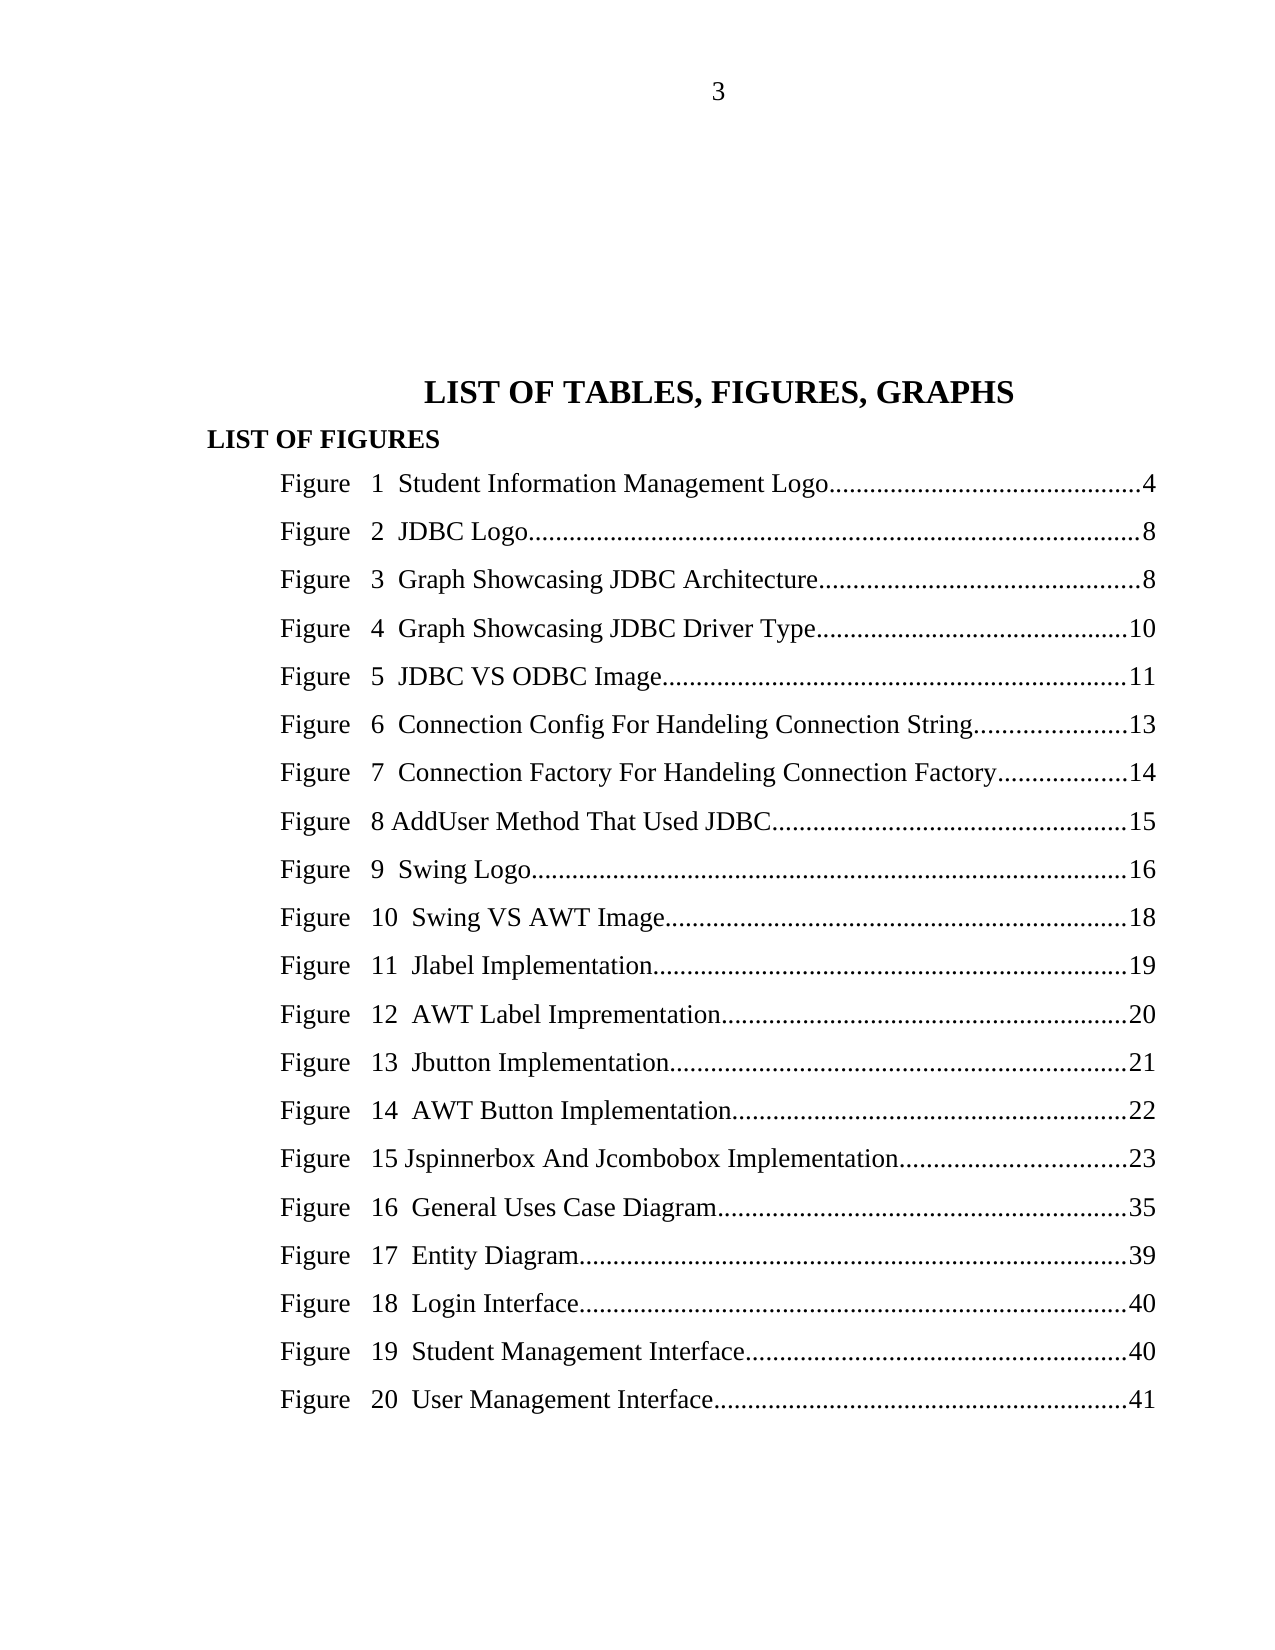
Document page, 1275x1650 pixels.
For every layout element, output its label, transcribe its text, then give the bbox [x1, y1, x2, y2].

text Figure 8 AddUser Method That Used JDBC 15 [207, 805, 1157, 836]
text Figure 20 User Management Interface 41 [207, 1383, 1157, 1415]
text Figure 1 Student Information Management Logo 4 [207, 467, 1157, 498]
text Figure 14 AWT Button Implementation 22 [207, 1094, 1157, 1125]
text Figure 6 Connection Config For Handeling Connection String 13 [207, 708, 1157, 739]
text LIST OF TABLES, FIGURES, GRAPHS [207, 373, 1157, 411]
text Figure 5 JDBC VS ODBC Image 11 [207, 660, 1157, 691]
text Figure 18 Login Interface 40 [207, 1287, 1157, 1318]
text Figure 3 Graph Showcasing JDBC Architecture 8 [207, 564, 1157, 595]
text Figure 9 Swing Logo 16 [207, 853, 1157, 884]
text Figure 2 JDBC Logo 8 [207, 515, 1157, 547]
text Figure 10 Swing VS AWT Image 18 [207, 901, 1157, 932]
text Figure 16 General Uses Case Diagram 35 [207, 1191, 1157, 1222]
text Figure 15 Jspinnerbox And Jcombobox Implementation 23 [207, 1142, 1157, 1173]
text LIST OF FIGURES [207, 423, 1157, 455]
text Figure 4 Graph Showcasing JDBC Driver Type 10 [207, 612, 1157, 643]
text Figure 13 Jbutton Implementation 21 [207, 1046, 1157, 1077]
text Figure 7 Connection Factory For Handeling Connection Factory 14 [207, 757, 1157, 788]
text Figure 19 Student Management Interface 40 [207, 1335, 1157, 1366]
text Figure 11 Jlabel Implementation 19 [207, 949, 1157, 981]
text Figure 12 AWT Label Imprementation 20 [207, 998, 1157, 1029]
text Figure 17 Entity Diagram 39 [207, 1239, 1157, 1270]
